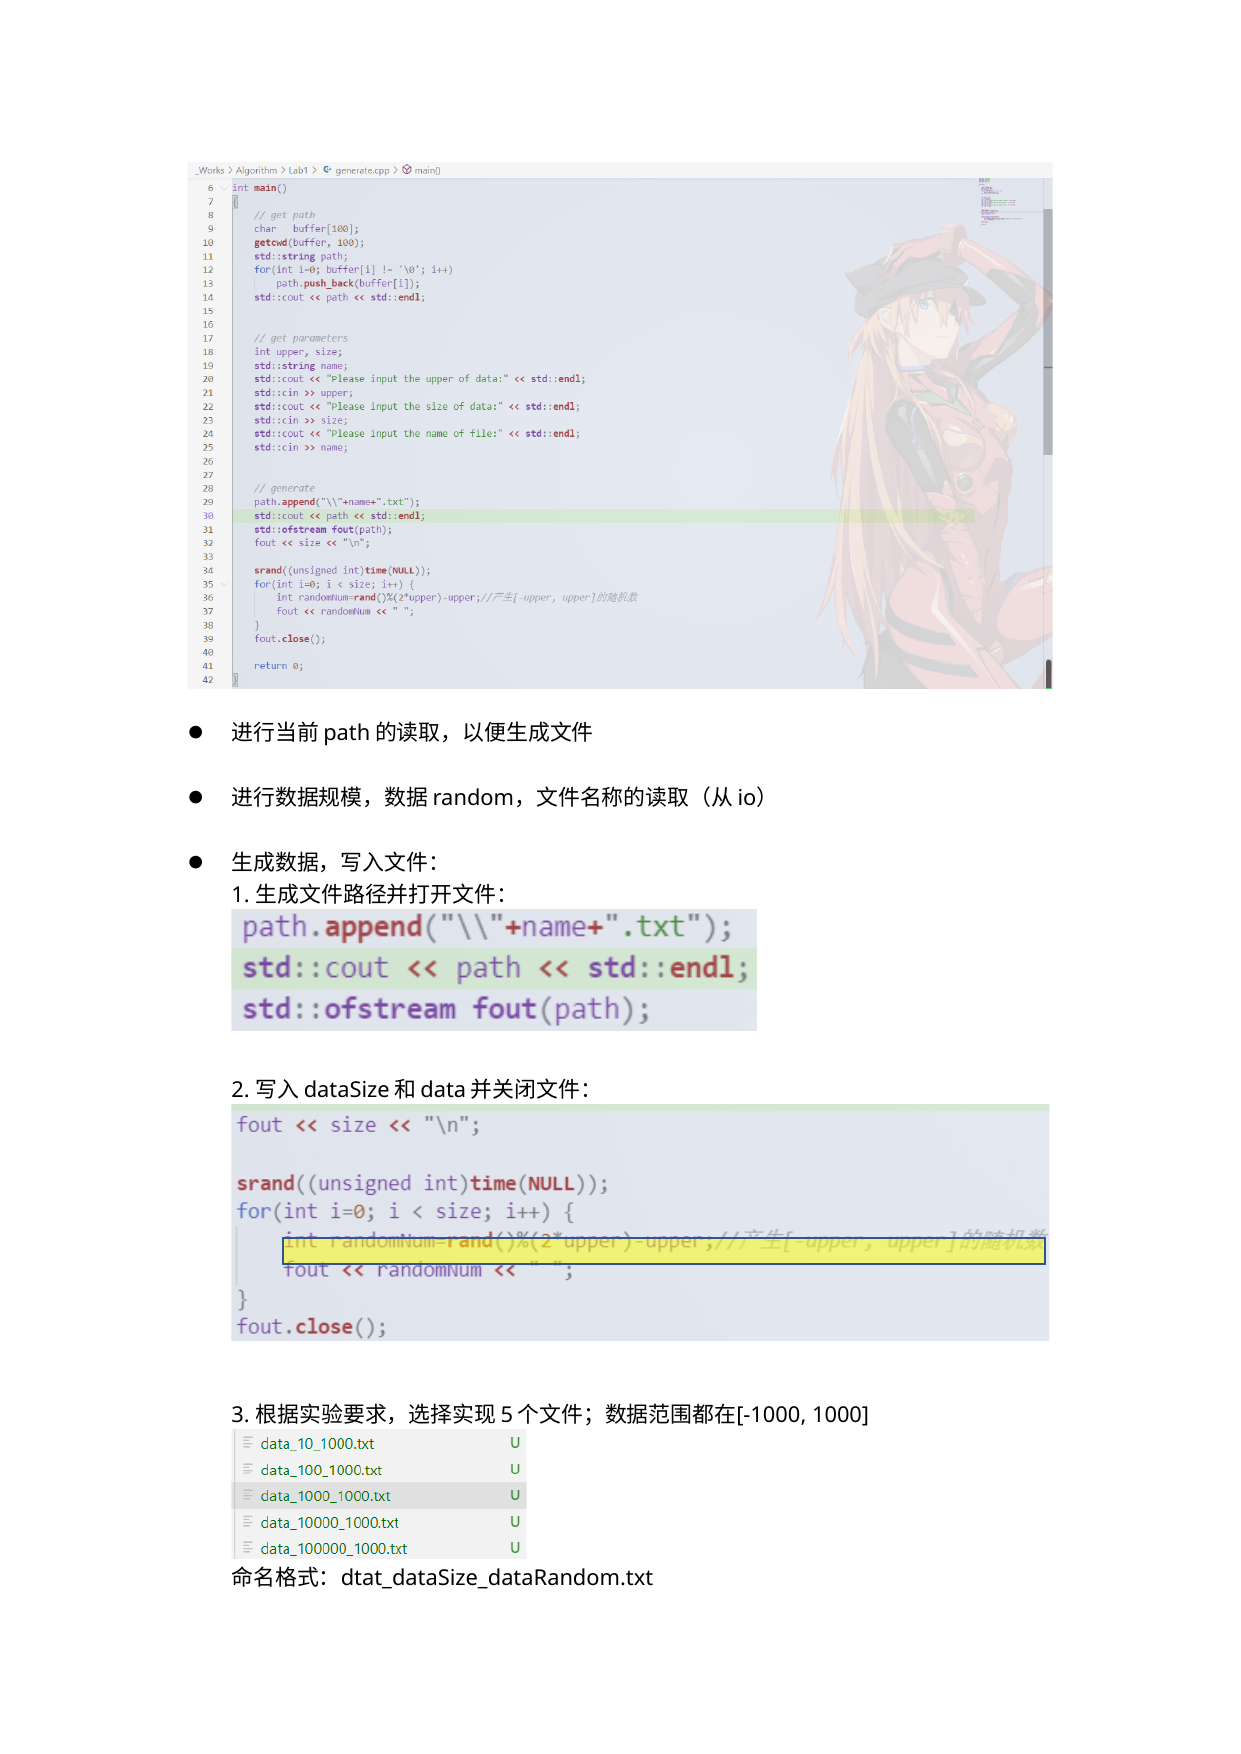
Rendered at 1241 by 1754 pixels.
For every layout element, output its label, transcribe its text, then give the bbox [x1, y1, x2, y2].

picture [231, 1104, 1050, 1341]
picture [231, 909, 757, 1031]
picture [231, 1429, 527, 1559]
text 2. 写入dataSize和data并关闭文件： [187, 1072, 1053, 1104]
list 进行数据规模，数据random，文件名称的读取（从io） [187, 779, 1053, 812]
list 1. 生成文件路径并打开文件： [231, 877, 1053, 909]
text 命名格式：dtat_dataSize_dataRandom.txt [187, 1559, 1053, 1592]
list 进行当前path的读取，以便生成文件 [187, 714, 1053, 747]
list 生成数据，写入文件： [187, 844, 1053, 877]
text 3. 根据实验要求，选择实现5个文件；数据范围都在[-1000, 1000] [187, 1397, 1053, 1429]
picture [187, 162, 1053, 689]
